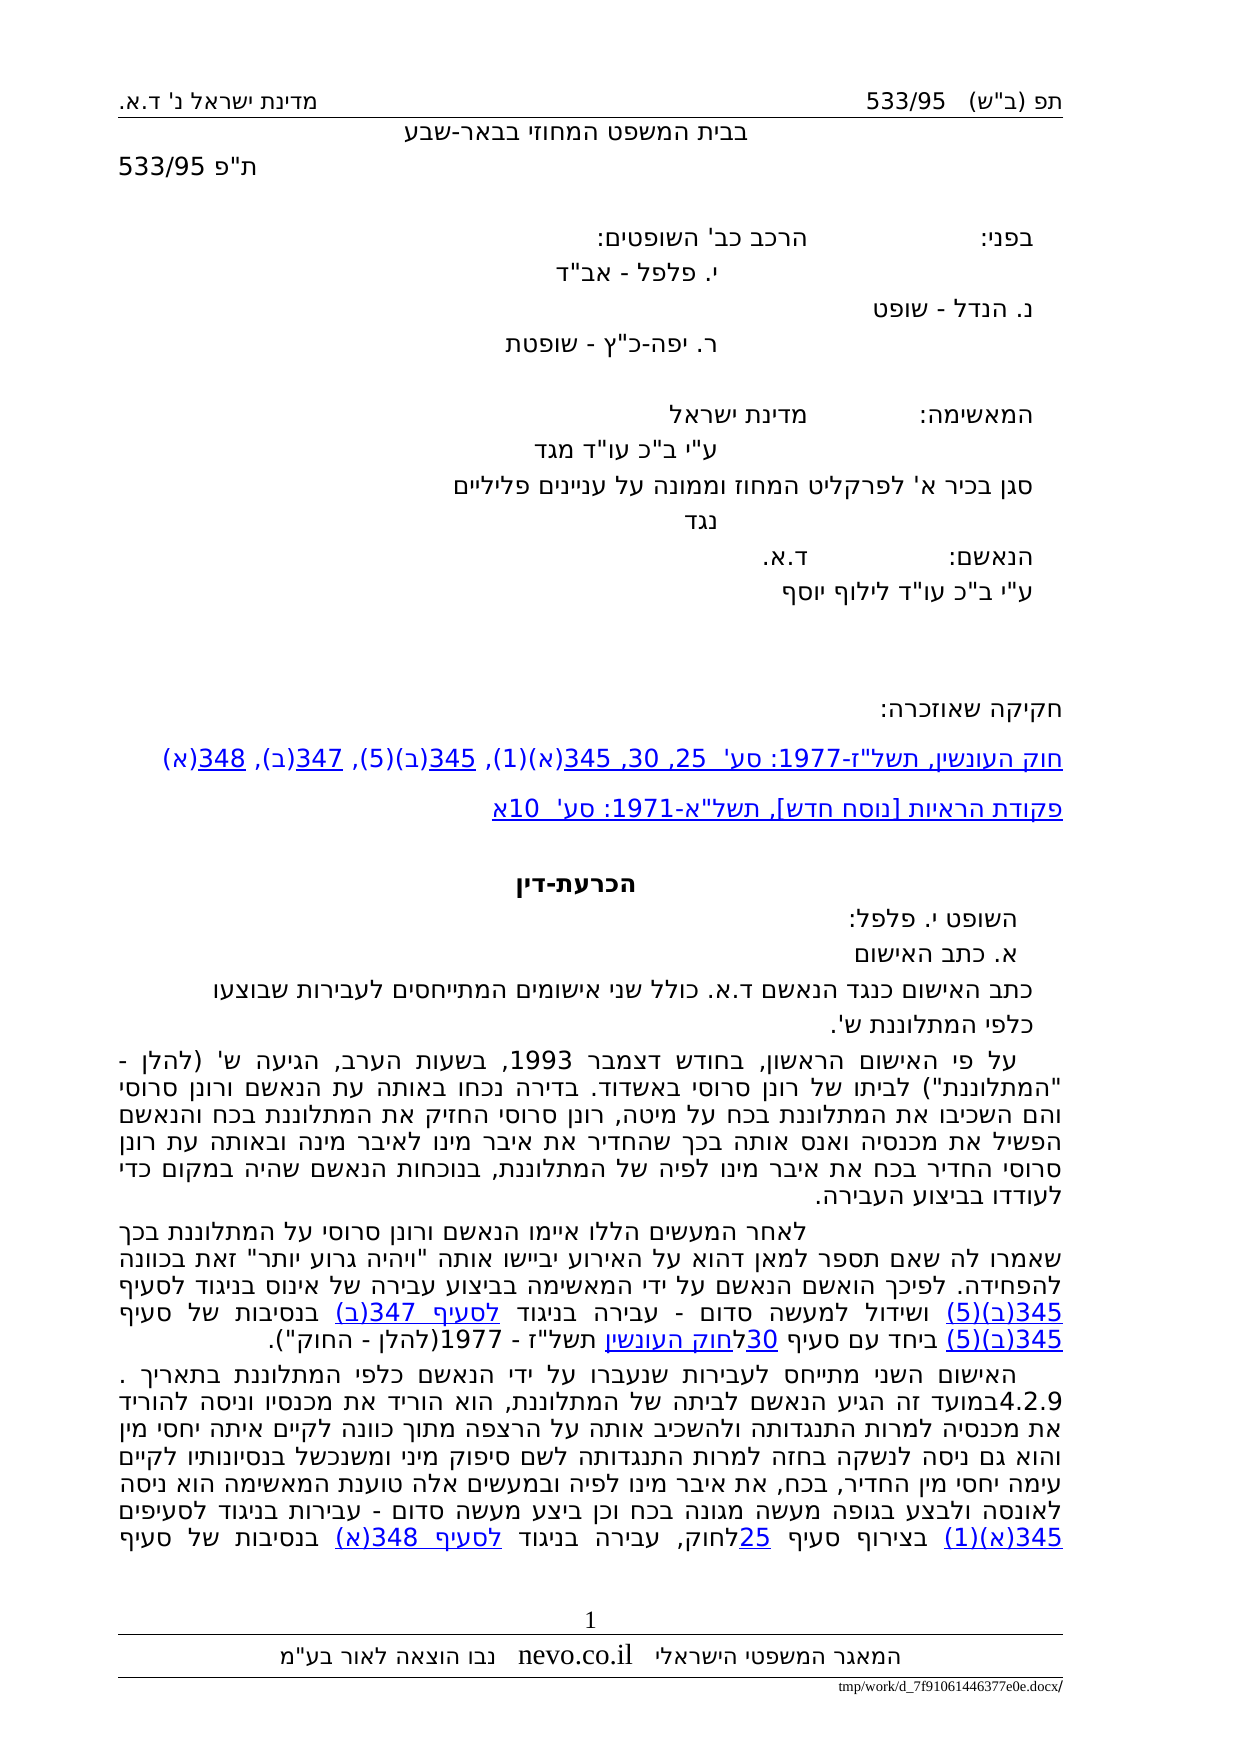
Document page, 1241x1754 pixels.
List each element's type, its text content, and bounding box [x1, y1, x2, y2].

text על פי האישום הראשון, בחודש דצמבר 1993, בשעות הערב, הגיעה ש' (להלן "המתלוננת") לביתו של רונן סרוסי באשדוד. בדירה נכחו באותה עת הנאשם ורונן סרוסי והם השכיבו את המתלוננת בכח על מיטה, רונן סרוסי החזיק את המתלוננת בכח והנאשם הפשיל את מכנסיה ואנס אותה בכך שהחדיר את איבר מינו לאיבר מינה ובאותה עת רונן סרוסי החדיר בכח את איבר מינו לפיה של המתלוננת, בנוכחות הנאשם שהיה במקום כדי לעודדו בביצוע העבירה. [118, 1047, 1063, 1210]
text נ. הנדל - שופט [118, 295, 1063, 322]
text לאחר המעשים הללו איימו הנאשם ורונן סרוסי על המתלוננת בכך שאמרו לה שאם תספר למאן דהוא על האירוע יביישו אותה "ויהיה גרוע יותר" זאת בכוונה להפחידה. לפיכך הואשם הנאשם על ידי המאשימה בביצוע עבירה של אינוס בניגוד לסעיף 345(ב)(5) ושידול למעשה סדום - עבירה בניגוד לסעיף 347(ב) בנסיבות של סעיף 345(ב)(5) ביחד עם סעיף 30לחוק העונשין תשל"ז - 1977(להלן - החוק"). [118, 1218, 1063, 1354]
text נגד [118, 508, 1063, 535]
text פקודת הראיות [נוסח חדש], תשל"א-1971: סע' 10א [118, 797, 1063, 822]
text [118, 1362, 1063, 1552]
text א. כתב האישום [118, 941, 1063, 968]
text כתב האישום כנגד הנאשם ד.א. כולל שני אישומים המתייחסים לעבירות שבוצעו [118, 977, 1063, 1004]
text חוק העונשין, תשל"ז-1977: סע' 25, 30, 345(א)(1), 345(ב)(5), 347(ב), 348(א) [118, 747, 1063, 772]
text ר. יפה-כ"ץ - שופטת [118, 331, 1063, 358]
text בבית המשפט המחוזי בבאר-שבע [118, 118, 1063, 145]
text ע"י ב"כ עו"ד לילוף יוסף [118, 579, 1063, 606]
text הכרעת-דין [118, 870, 1063, 897]
text ע"י ב"כ עו"ד מגד [118, 437, 1063, 464]
text המאשימה:ו מדינת ישראל [118, 402, 1063, 429]
text ת"פ 533/95 [118, 154, 1063, 181]
text סגן בכיר א' לפרקליט המחוז וממונה על עניינים פליליים [118, 472, 1063, 499]
text כלפי המתלוננת ש'. [118, 1012, 1063, 1039]
text חקיקה שאוזכרה: [118, 697, 1063, 722]
text הנאשם:נ ד.א. [118, 543, 1063, 570]
text י. פלפל - אב"ד [118, 260, 1063, 287]
text בפני:נ הרכב כב' השופטים:ב [118, 224, 1063, 252]
text השופט י. פלפל:ב [118, 906, 1063, 933]
